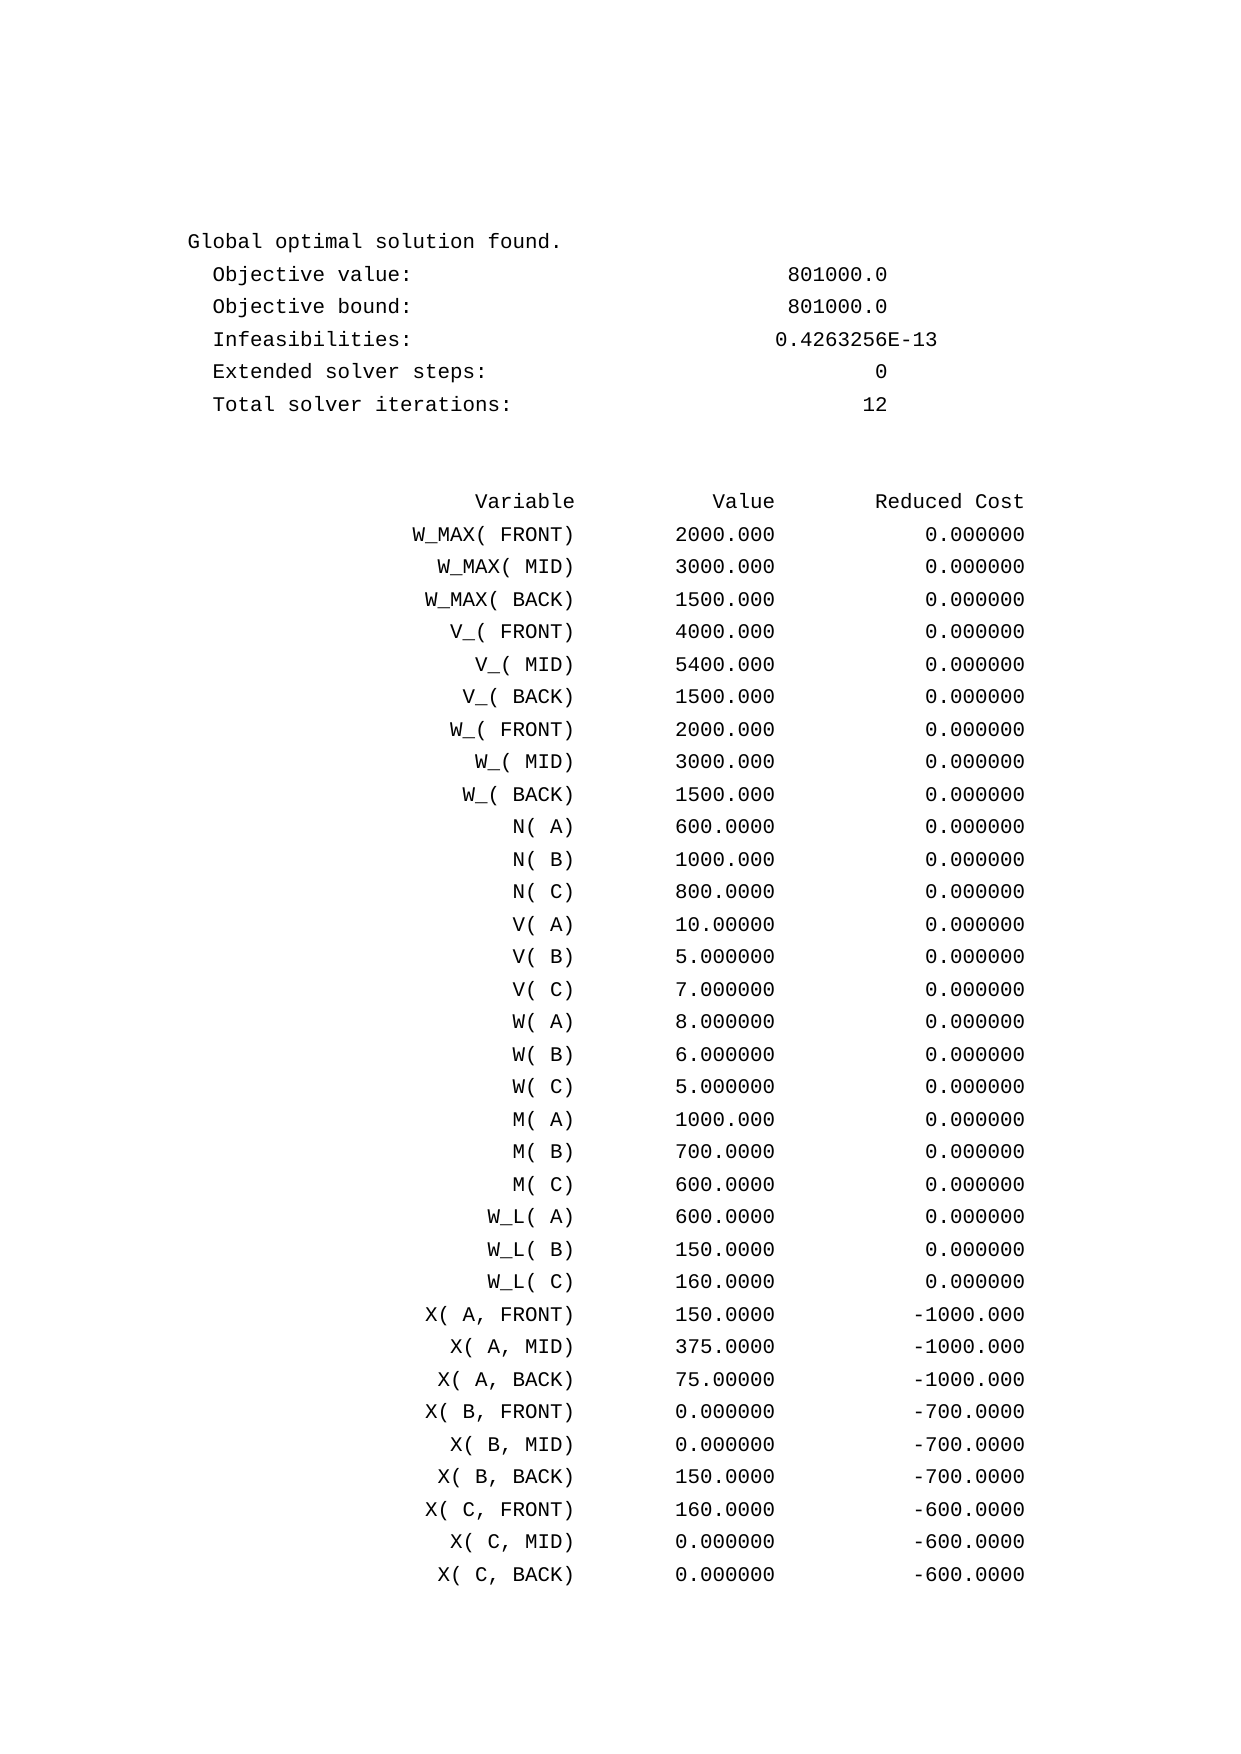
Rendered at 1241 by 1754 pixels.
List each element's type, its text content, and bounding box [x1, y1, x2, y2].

text W_MAX( MID) 3000.000 0.000000 [187, 552, 1053, 584]
text V( B) 5.000000 0.000000 [187, 942, 1053, 974]
text V_( FRONT) 4000.000 0.000000 [187, 617, 1053, 649]
text X( B, MID) 0.000000 -700.0000 [187, 1429, 1053, 1462]
text M( C) 600.0000 0.000000 [187, 1169, 1053, 1202]
text V_( BACK) 1500.000 0.000000 [187, 682, 1053, 714]
text V( A) 10.00000 0.000000 [187, 909, 1053, 942]
text Infeasibilities: 0.4263256E-13 [187, 324, 1053, 357]
text V_( MID) 5400.000 0.000000 [187, 649, 1053, 682]
text X( A, FRONT) 150.0000 -1000.000 [187, 1299, 1053, 1332]
text Global optimal solution found. [187, 227, 1053, 259]
text Extended solver steps: 0 [187, 357, 1053, 389]
text W_( MID) 3000.000 0.000000 [187, 747, 1053, 779]
text X( A, BACK) 75.00000 -1000.000 [187, 1364, 1053, 1397]
text M( B) 700.0000 0.000000 [187, 1137, 1053, 1169]
text W( A) 8.000000 0.000000 [187, 1007, 1053, 1039]
text W_MAX( BACK) 1500.000 0.000000 [187, 584, 1053, 617]
text W( B) 6.000000 0.000000 [187, 1039, 1053, 1072]
text W_L( C) 160.0000 0.000000 [187, 1267, 1053, 1299]
text X( A, MID) 375.0000 -1000.000 [187, 1332, 1053, 1364]
text N( A) 600.0000 0.000000 [187, 812, 1053, 844]
text Objective bound: 801000.0 [187, 292, 1053, 324]
text Objective value: 801000.0 [187, 259, 1053, 292]
text N( C) 800.0000 0.000000 [187, 877, 1053, 909]
text Variable Value Reduced Cost [187, 487, 1053, 519]
text W_( FRONT) 2000.000 0.000000 [187, 714, 1053, 747]
text W_L( B) 150.0000 0.000000 [187, 1234, 1053, 1267]
text Total solver iterations: 12 [187, 389, 1053, 422]
text M( A) 1000.000 0.000000 [187, 1104, 1053, 1137]
text W( C) 5.000000 0.000000 [187, 1072, 1053, 1104]
text N( B) 1000.000 0.000000 [187, 844, 1053, 877]
text W_L( A) 600.0000 0.000000 [187, 1202, 1053, 1234]
text W_MAX( FRONT) 2000.000 0.000000 [187, 519, 1053, 552]
text W_( BACK) 1500.000 0.000000 [187, 779, 1053, 812]
text X( C, FRONT) 160.0000 -600.0000 [187, 1494, 1053, 1527]
text X( C, MID) 0.000000 -600.0000 [187, 1527, 1053, 1559]
text X( B, BACK) 150.0000 -700.0000 [187, 1462, 1053, 1494]
text X( B, FRONT) 0.000000 -700.0000 [187, 1397, 1053, 1429]
text V( C) 7.000000 0.000000 [187, 974, 1053, 1007]
text X( C, BACK) 0.000000 -600.0000 [187, 1559, 1053, 1592]
